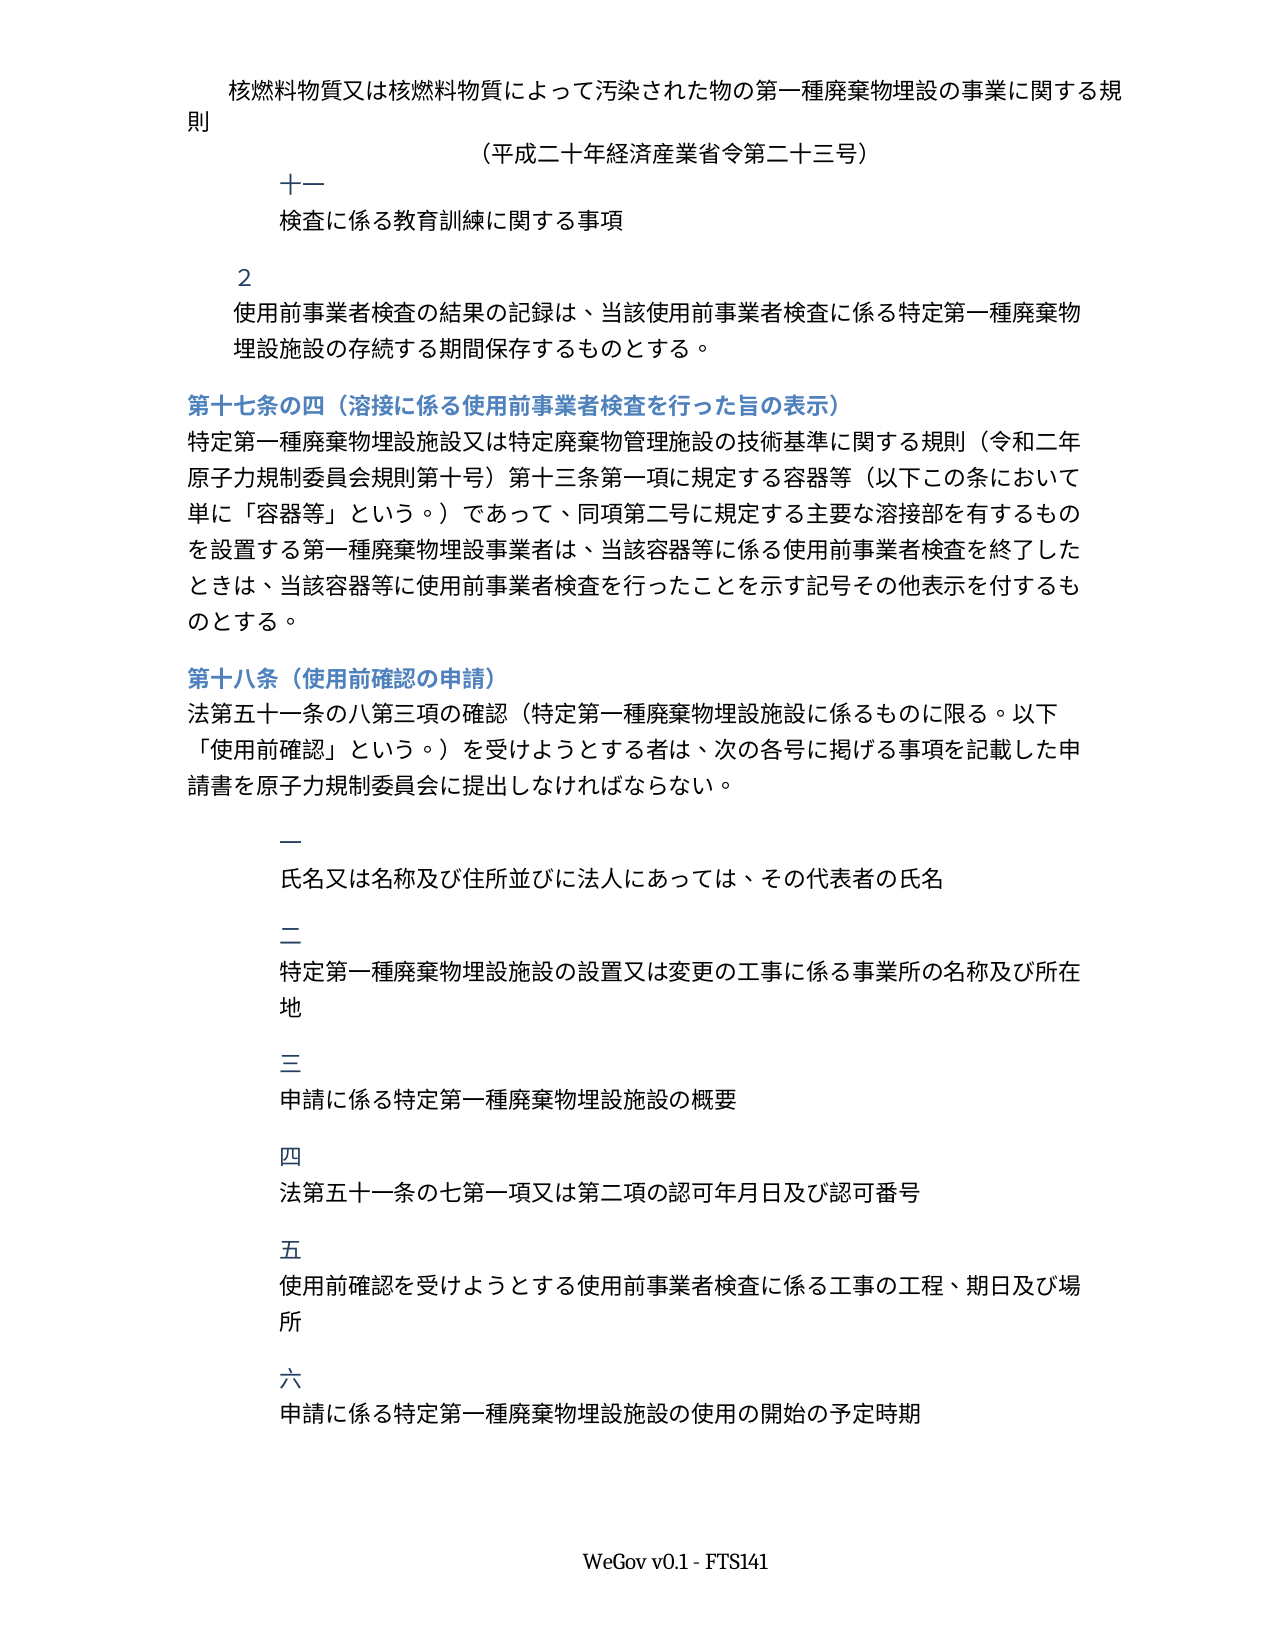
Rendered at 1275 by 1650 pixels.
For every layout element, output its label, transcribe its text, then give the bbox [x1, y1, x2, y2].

subtitle 十一 [279, 169, 1087, 200]
subtitle 三 [279, 1048, 1087, 1080]
subtitle 六 [279, 1362, 1087, 1394]
text 検査に係る教育訓練に関する事項 [279, 205, 1087, 236]
text 特定第一種廃棄物埋設施設の設置又は変更の工事に係る事業所の名称及び所在地 [279, 956, 1087, 1023]
subtitle 一 [279, 827, 1087, 858]
text 使用前事業者検査の結果の記録は、当該使用前事業者検査に係る特定第一種廃棄物埋設施設の存続する期間保存するものとする。 [233, 297, 1087, 364]
text 使用前確認を受けようとする使用前事業者検査に係る工事の工程、期日及び場所 [279, 1270, 1087, 1337]
text 申請に係る特定第一種廃棄物埋設施設の概要 [279, 1084, 1087, 1116]
text 申請に係る特定第一種廃棄物埋設施設の使用の開始の予定時期 [279, 1398, 1087, 1430]
subtitle 第十七条の四（溶接に係る使用前事業者検査を行った旨の表示） [187, 390, 1087, 421]
subtitle ２ [233, 261, 1087, 293]
subtitle 四 [279, 1141, 1087, 1172]
text 法第五十一条の八第三項の確認（特定第一種廃棄物埋設施設に係るものに限る。以下「使用前確認」という。）を受けようとする者は、次の各号に掲げる事項を記載した申請書を原子力規制委員会に提出しなければならない。 [187, 698, 1087, 802]
subtitle 第十八条（使用前確認の申請） [187, 662, 1087, 694]
text 特定第一種廃棄物埋設施設又は特定廃棄物管理施設の技術基準に関する規則（令和二年原子力規制委員会規則第十号）第十三条第一項に規定する容器等（以下この条において単に「容器等」という。）であって、同項第二号に規定する主要な溶接部を有するものを設置する第一種廃棄物埋設事業者は、当該容器等に係る使用前事業者検査を終了したときは、当該容器等に使用前事業者検査を行ったことを示す記号その他表示を付するものとする。 [187, 426, 1087, 637]
text 氏名又は名称及び住所並びに法人にあっては、その代表者の氏名 [279, 863, 1087, 894]
subtitle 二 [279, 920, 1087, 951]
subtitle 五 [279, 1234, 1087, 1265]
text 法第五十一条の七第一項又は第二項の認可年月日及び認可番号 [279, 1177, 1087, 1208]
